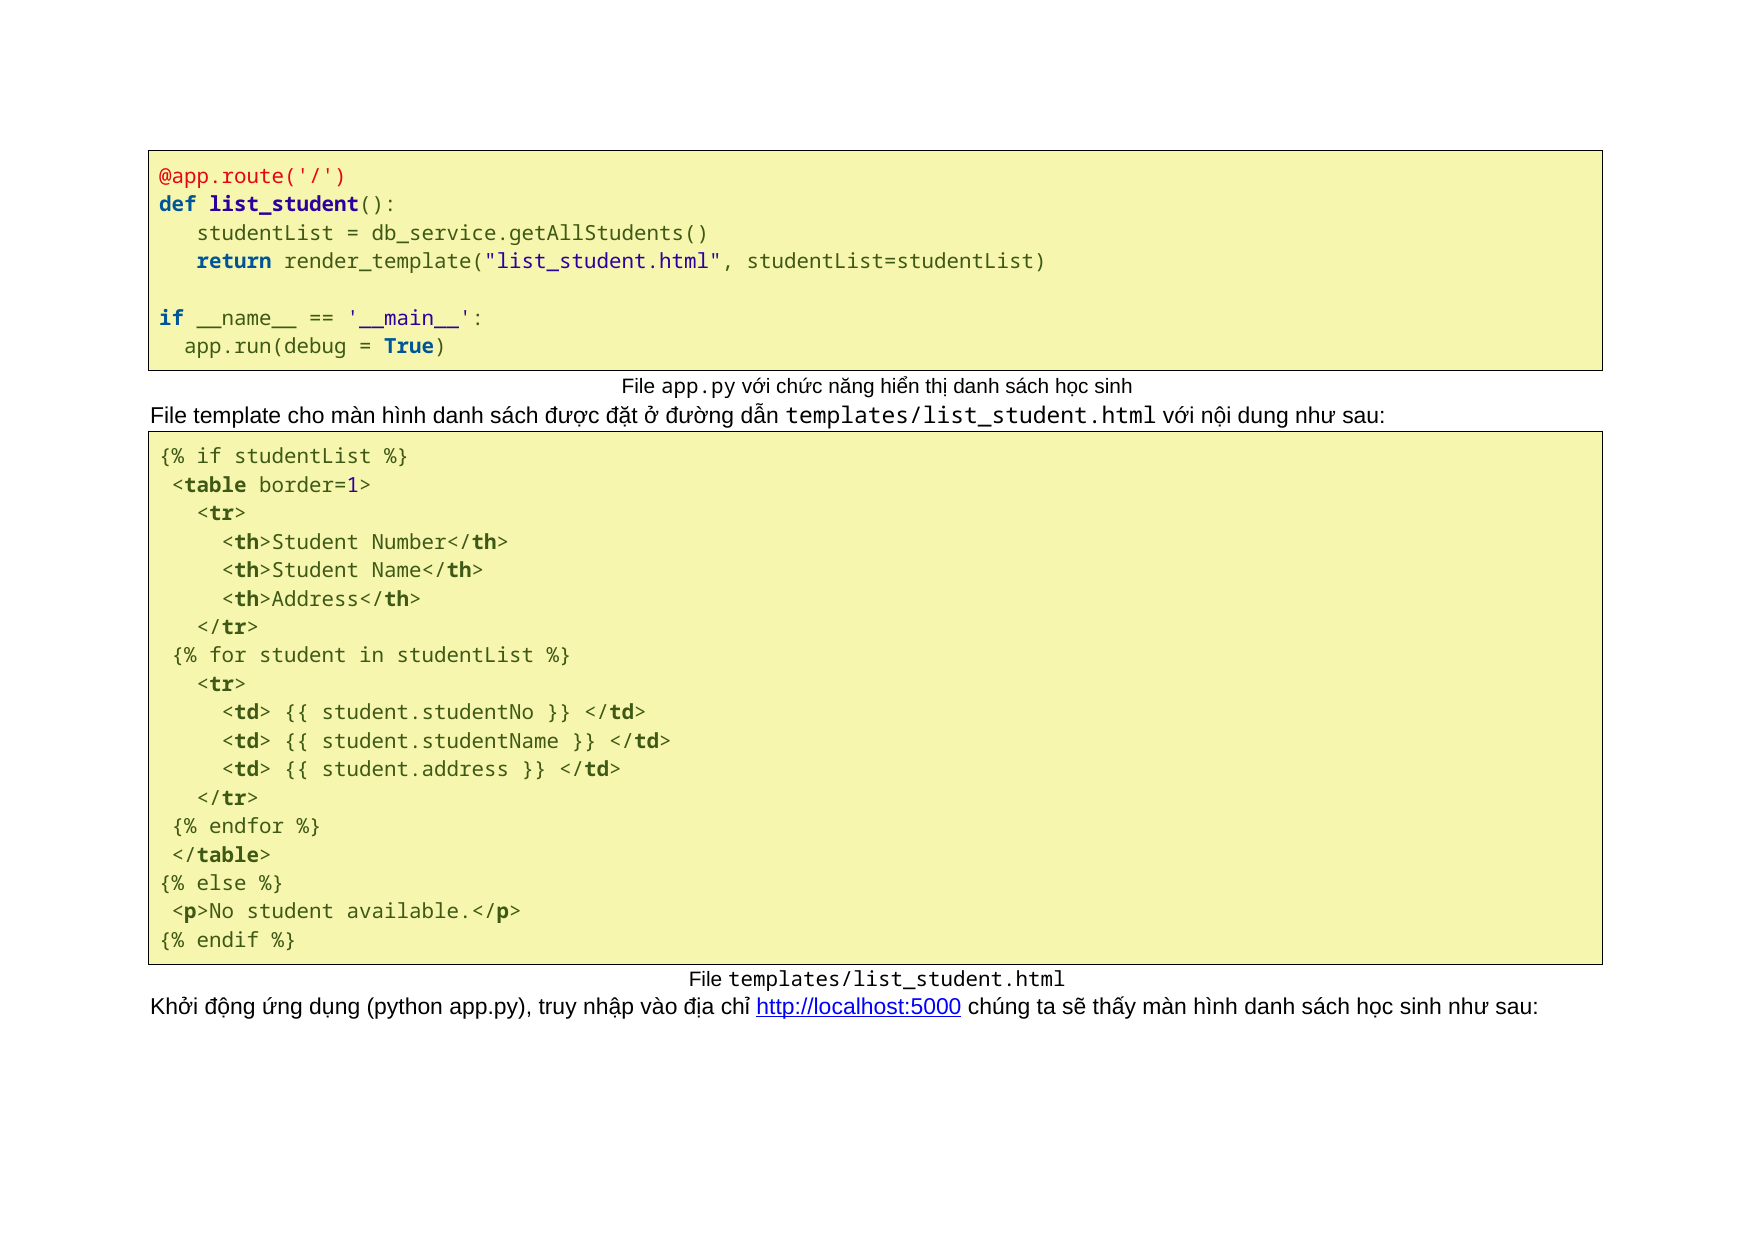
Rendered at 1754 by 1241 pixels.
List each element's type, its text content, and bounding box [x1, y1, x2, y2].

text File templates/list_student.html [150, 964, 1604, 993]
text File template cho màn hình danh sách được đặt ở đường dẫn templates/list_student.html với nội dung như sau: [150, 399, 1604, 431]
text Khởi động ứng dụng (python app.py), truy nhập vào địa chỉ http://localhost:5000 chúng ta sẽ thấy màn hình danh sách học sinh như sau: [150, 993, 1604, 1019]
table_header {% if studentList %} <table border=1> <tr> <th>Student Number</th> <th>Student Name</th> <th>Address</th> </tr> {% for student in studentList %} <tr> <td> {{ student.studentNo }} </td> <td> {{ student.studentName }} </td> <td> {{ student.address }} </td> </tr> {% endfor %} </table> {% else %} <p>No student available.</p> {% endif %} [149, 432, 1602, 964]
text File app.py với chức năng hiển thị danh sách học sinh [150, 371, 1604, 399]
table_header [149, 151, 1602, 370]
